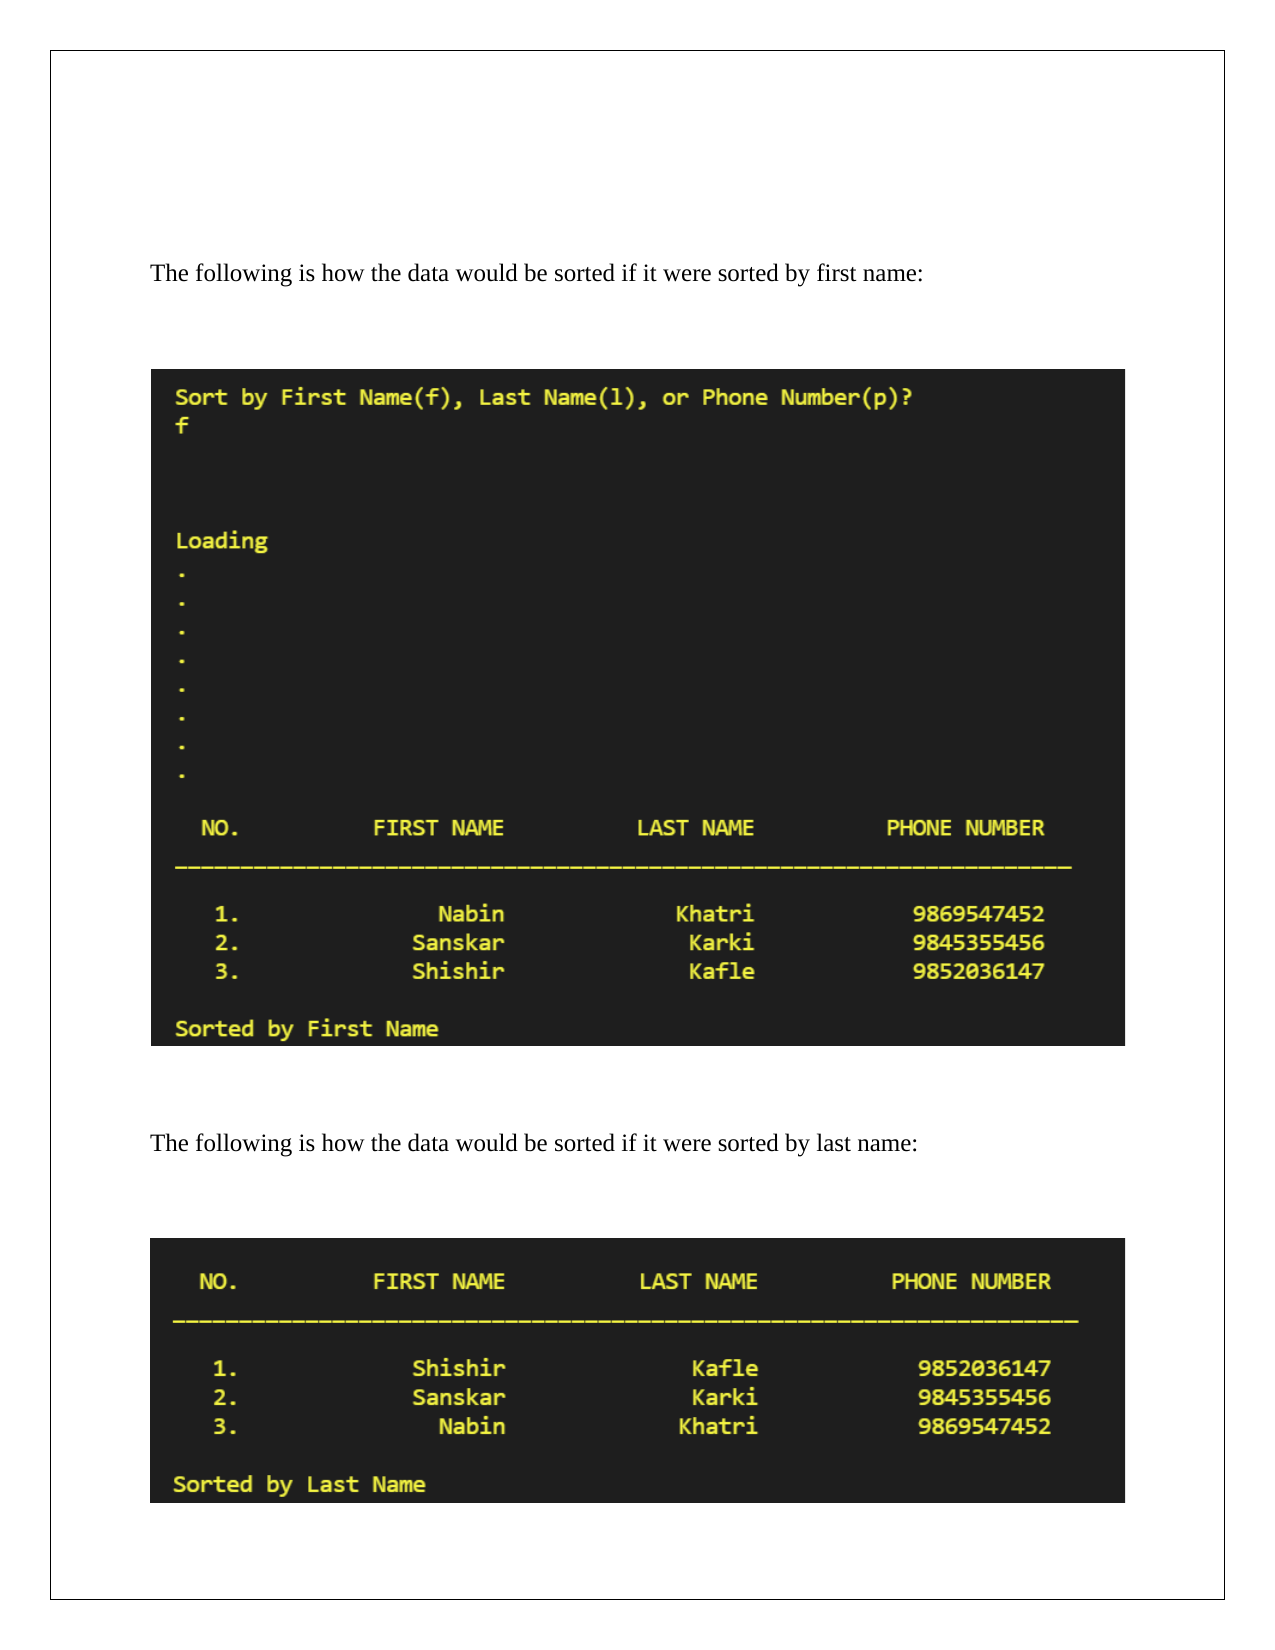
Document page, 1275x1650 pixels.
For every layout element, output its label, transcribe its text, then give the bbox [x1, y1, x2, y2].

text The following is how the data would be sorted if it were sorted by first name: [150, 258, 1125, 286]
picture [151, 369, 1125, 1046]
text The following is how the data would be sorted if it were sorted by last name: [150, 1128, 1125, 1157]
picture [150, 1238, 1125, 1503]
